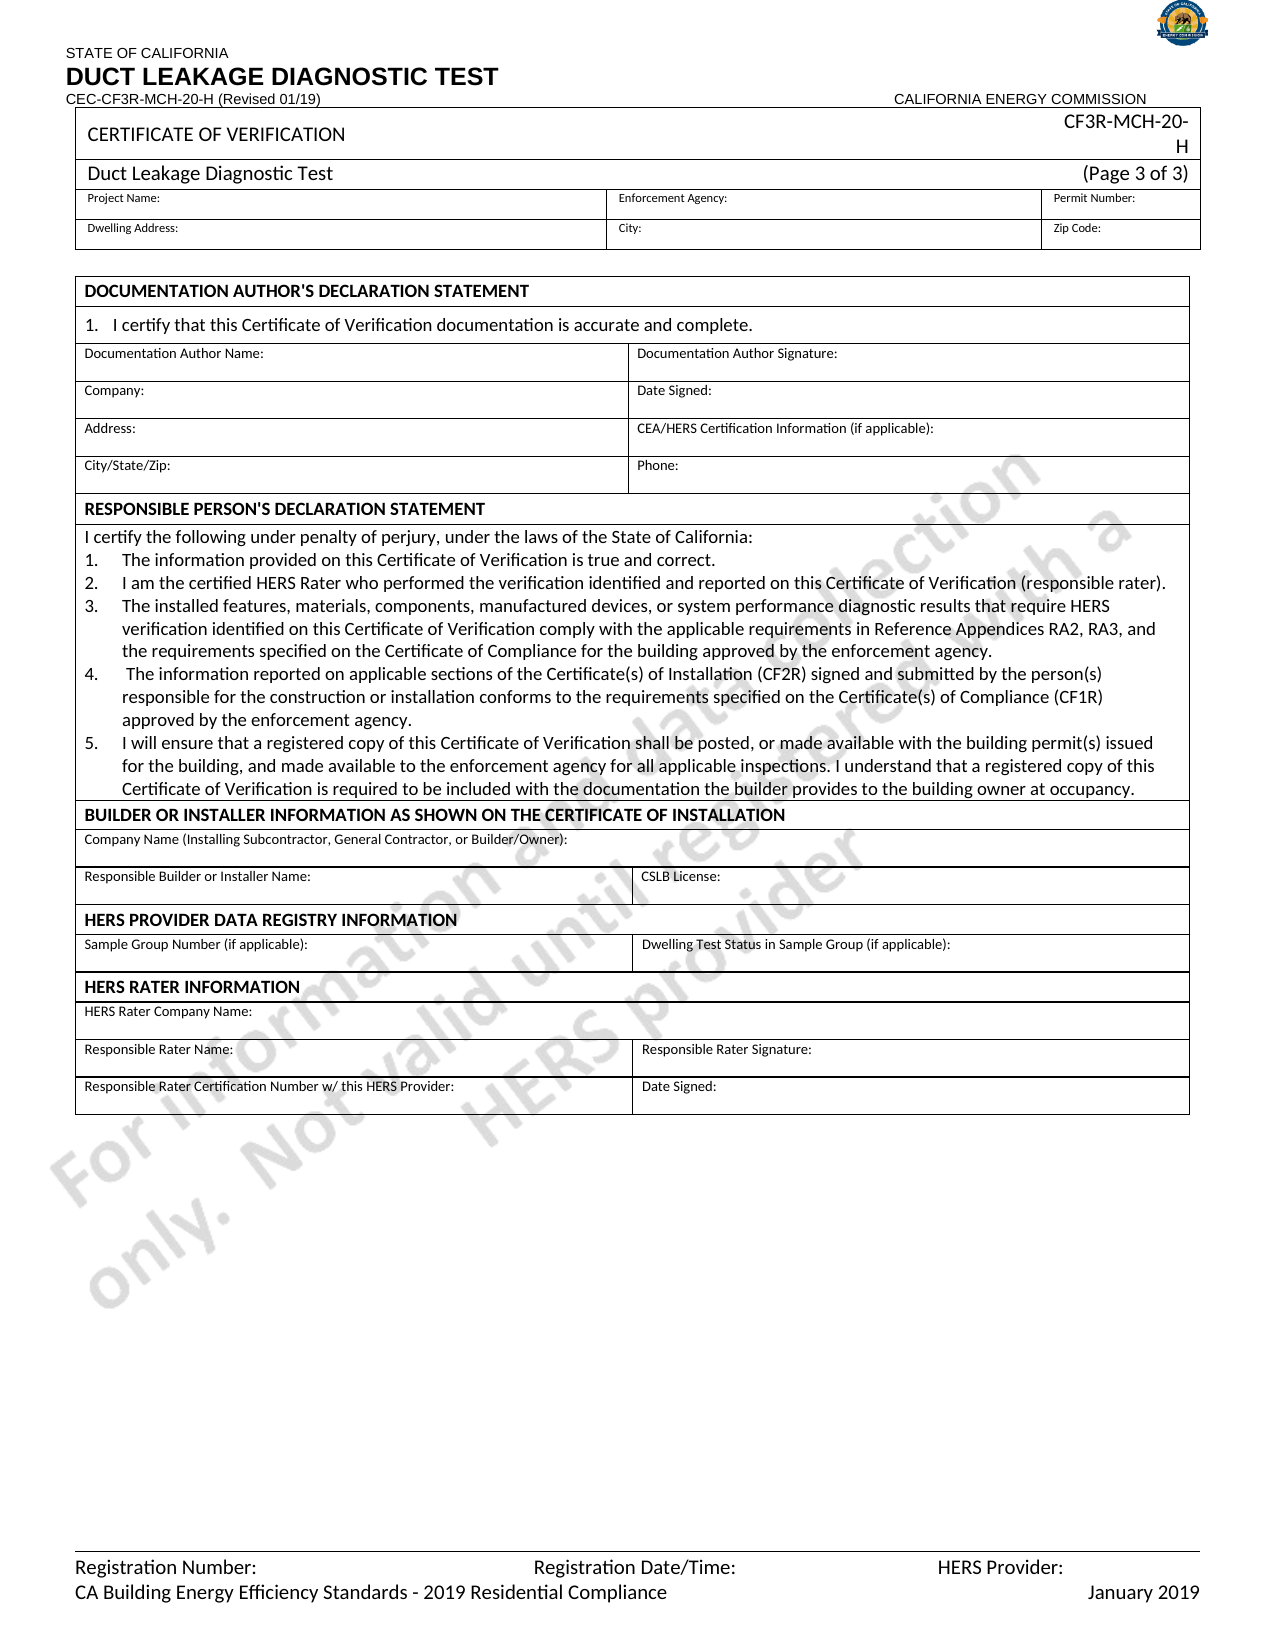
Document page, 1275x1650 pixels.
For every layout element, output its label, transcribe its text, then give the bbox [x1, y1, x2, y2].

table_cell Responsible Rater Name: [76, 1040, 632, 1076]
table_cell Date Signed: [629, 382, 1189, 418]
table_cell Documentation Author Signature: [629, 344, 1189, 381]
table_cell HERS Rater Company Name: [76, 1003, 1189, 1039]
table_cell I certify that this Certificate of Verification documentation is accurate and complete. [76, 307, 1189, 343]
table_cell HERS PROVIDER DATA REGISTRY INFORMATION [76, 905, 1189, 934]
table_cell Company: [76, 382, 628, 418]
table_cell BUILDER OR INSTALLER INFORMATION AS SHOWN ON THE CERTIFICATE OF INSTALLATION [76, 801, 1189, 829]
table_cell Sample Group Number (if applicable): [76, 935, 632, 971]
table_cell Company Name (Installing Subcontractor, General Contractor, or Builder/Owner): [76, 830, 1189, 866]
table_cell CSLB License: [633, 868, 1189, 904]
table_cell Responsible Builder or Installer Name: [76, 868, 632, 904]
table_cell City/State/Zip: [76, 457, 628, 493]
table_cell Date Signed: [633, 1078, 1189, 1114]
table_cell Documentation Author Name: [76, 344, 628, 381]
table_cell HERS RATER INFORMATION [76, 973, 1189, 1001]
table_cell Responsible Rater Certification Number w/ this HERS Provider: [76, 1078, 632, 1114]
table_header Documentation Author's Declaration Statement [76, 277, 1189, 306]
table_cell CEA/HERS Certification Information (if applicable): [629, 419, 1189, 456]
picture [1156, 0, 1209, 46]
table_cell Address: [76, 419, 628, 456]
table_cell I certify the following under penalty of perjury, under the laws of the State of California: The information provided on this Certificate of Verification is true and correct. I am the certified HERS Rater who performed the verification identified and reported on this Certificate of Verification (responsible rater). The installed features, materials, components, manufactured devices, or system performance diagnostic results that require HERS verification identified on this Certificate of Verification comply with the applicable requirements in Reference Appendices RA2, RA3, and the requirements specified on the Certificate of Compliance for the building approved by the enforcement agency. The information reported on applicable sections of the Certificate(s) of Installation (CF2R) signed and submitted by the person(s) responsible for the construction or installation conforms to the requirements specified on the Certificate(s) of Compliance (CF1R) approved by the enforcement agency. I will ensure that a registered copy of this Certificate of Verification shall be posted, or made available with the building permit(s) issued for the building, and made available to the enforcement agency for all applicable inspections. I understand that a registered copy of this Certificate of Verification is required to be included with the documentation the builder provides to the building owner at occupancy. [76, 525, 1189, 800]
table_cell Phone: [629, 457, 1189, 493]
table_cell Responsible Person's Declaration statement [76, 494, 1189, 524]
table_cell Responsible Rater Signature: [633, 1040, 1189, 1076]
table_cell Dwelling Test Status in Sample Group (if applicable): [633, 935, 1189, 971]
